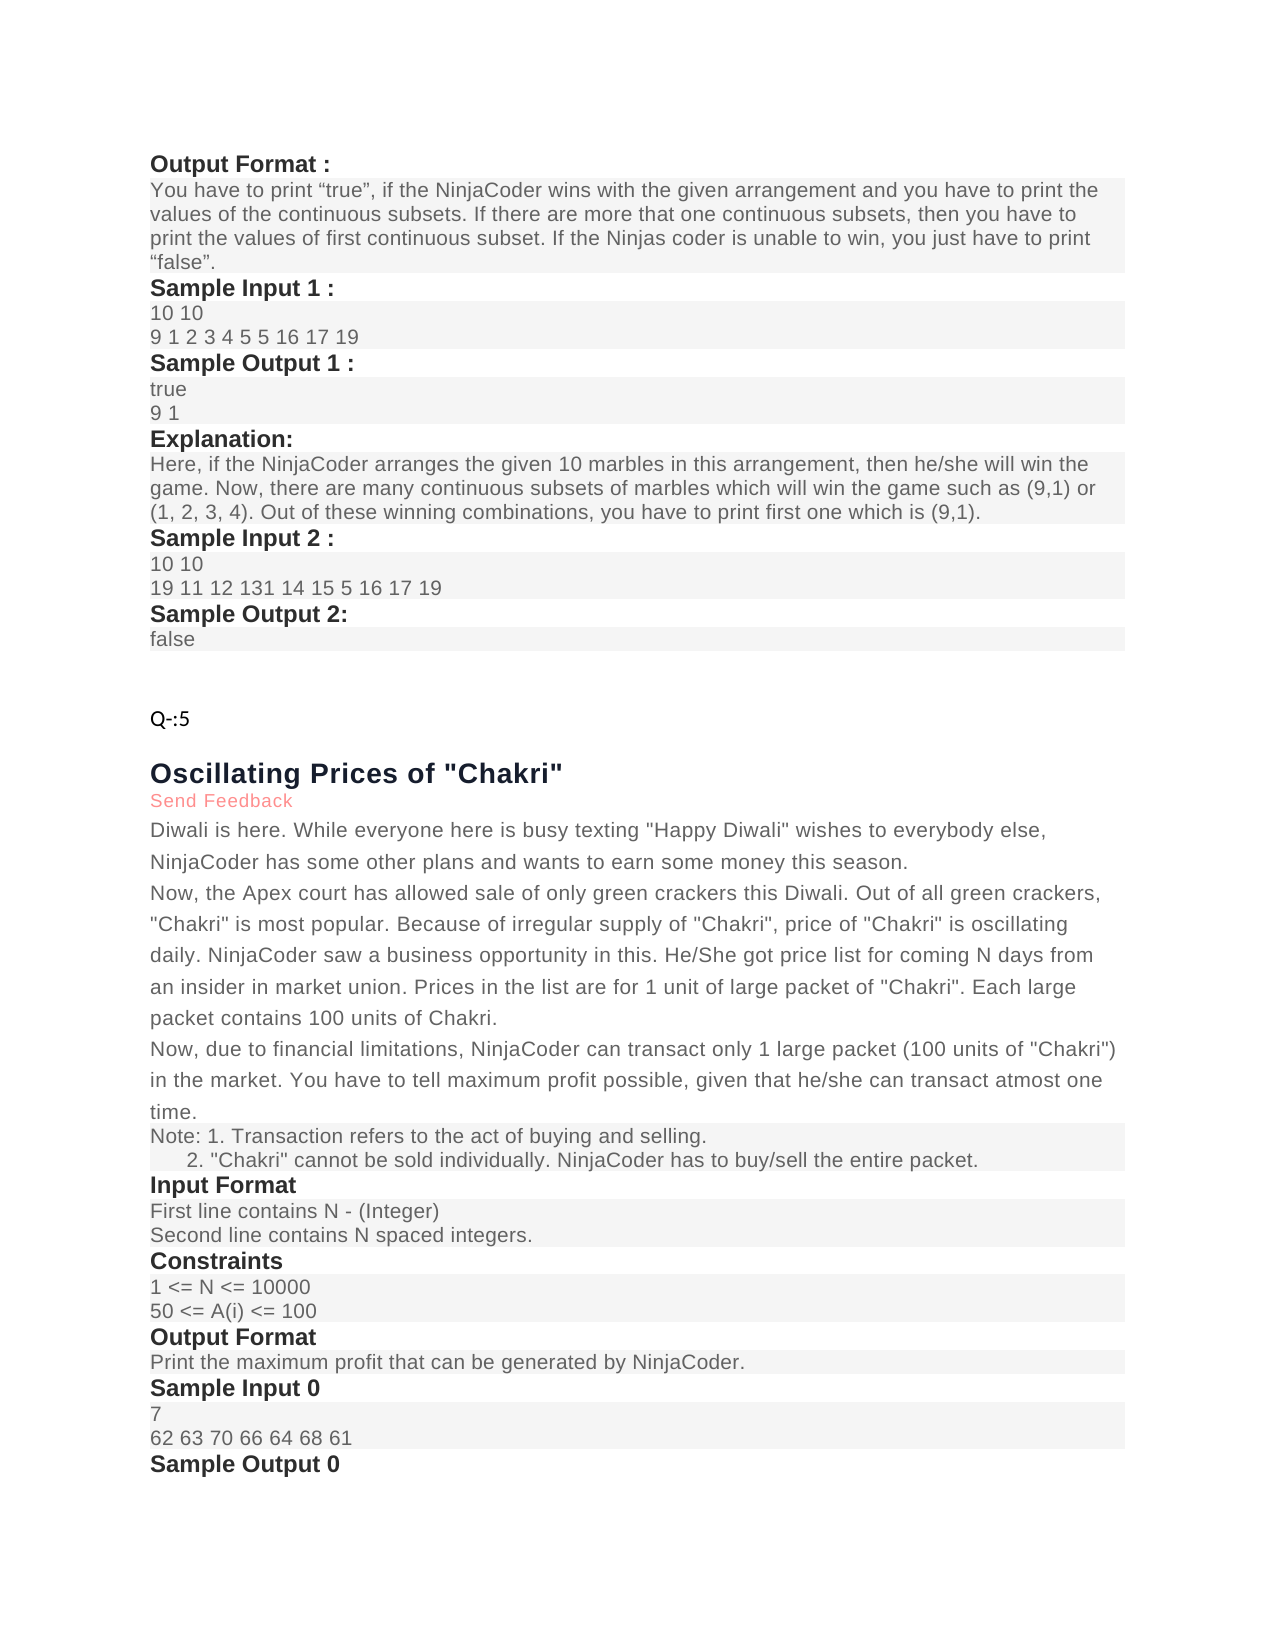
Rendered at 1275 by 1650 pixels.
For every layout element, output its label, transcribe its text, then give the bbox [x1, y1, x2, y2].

text 10 10 [150, 301, 1125, 325]
text You have to print “true”, if the NinjaCoder wins with the given arrangement and you have to print the values of the continuous subsets. If there are more that one continuous subsets, then you have to print the values of first continuous subset. If the Ninjas coder is unable to win, you just have to print “false”. [150, 178, 1125, 273]
text Sample Input 2 : [150, 524, 1125, 552]
text Q-:5 [150, 704, 1125, 732]
text false [150, 627, 1125, 651]
text 19 11 12 131 14 15 5 16 17 19 [150, 576, 1125, 599]
text Second line contains N spaced integers. [150, 1223, 1125, 1247]
text Output Format [150, 1322, 1125, 1350]
text true [150, 377, 1125, 401]
text Now, due to financial limitations, NinjaCoder can transact only 1 large packet (100 units of "Chakri") in the market. You have to tell maximum profit possible, given that he/she can transact atmost one time. [150, 1030, 1125, 1123]
text Now, the Apex court has allowed sale of only green crackers this Diwali. Out of all green crackers, "Chakri" is most popular. Because of irregular supply of "Chakri", price of "Chakri" is oscillating daily. NinjaCoder saw a business opportunity in this. He/She got price list for coming N days from an insider in market union. Prices in the list are for 1 unit of large packet of "Chakri". Each large packet contains 100 units of Chakri. [150, 873, 1125, 1030]
text 9 1 [150, 401, 1125, 424]
text Here, if the NinjaCoder arranges the given 10 marbles in this arrangement, then he/she will win the game. Now, there are many continuous subsets of marbles which will win the game such as (9,1) or (1, 2, 3, 4). Out of these winning combinations, you have to print first one which is (9,1). [150, 452, 1125, 524]
text Send Feedback [150, 789, 1125, 811]
text Diwali is here. While everyone here is busy texting "Happy Diwali" wishes to everybody else, NinjaCoder has some other plans and wants to earn some money this season. [150, 811, 1125, 873]
text Sample Input 1 : [150, 273, 1125, 301]
text Sample Output 1 : [150, 349, 1125, 377]
text 9 1 2 3 4 5 5 16 17 19 [150, 325, 1125, 349]
text 10 10 [150, 552, 1125, 576]
text 2. "Chakri" cannot be sold individually. NinjaCoder has to buy/sell the entire packet. [150, 1147, 1125, 1171]
text First line contains N - (Integer) [150, 1199, 1125, 1223]
text Print the maximum profit that can be generated by NinjaCoder. [150, 1350, 1125, 1374]
text 50 <= A(i) <= 100 [150, 1298, 1125, 1322]
text Oscillating Prices of "Chakri" [150, 757, 1125, 789]
text Sample Output 0 [150, 1449, 1125, 1477]
text Note: 1. Transaction refers to the act of buying and selling. [150, 1123, 1125, 1147]
text Constraints [150, 1247, 1125, 1274]
text Output Format : [150, 150, 1125, 178]
text 1 <= N <= 10000 [150, 1274, 1125, 1298]
text Sample Input 0 [150, 1374, 1125, 1402]
text 62 63 70 66 64 68 61 [150, 1426, 1125, 1449]
text Explanation: [150, 424, 1125, 452]
text Sample Output 2: [150, 599, 1125, 627]
text Input Format [150, 1171, 1125, 1199]
text 7 [150, 1402, 1125, 1426]
